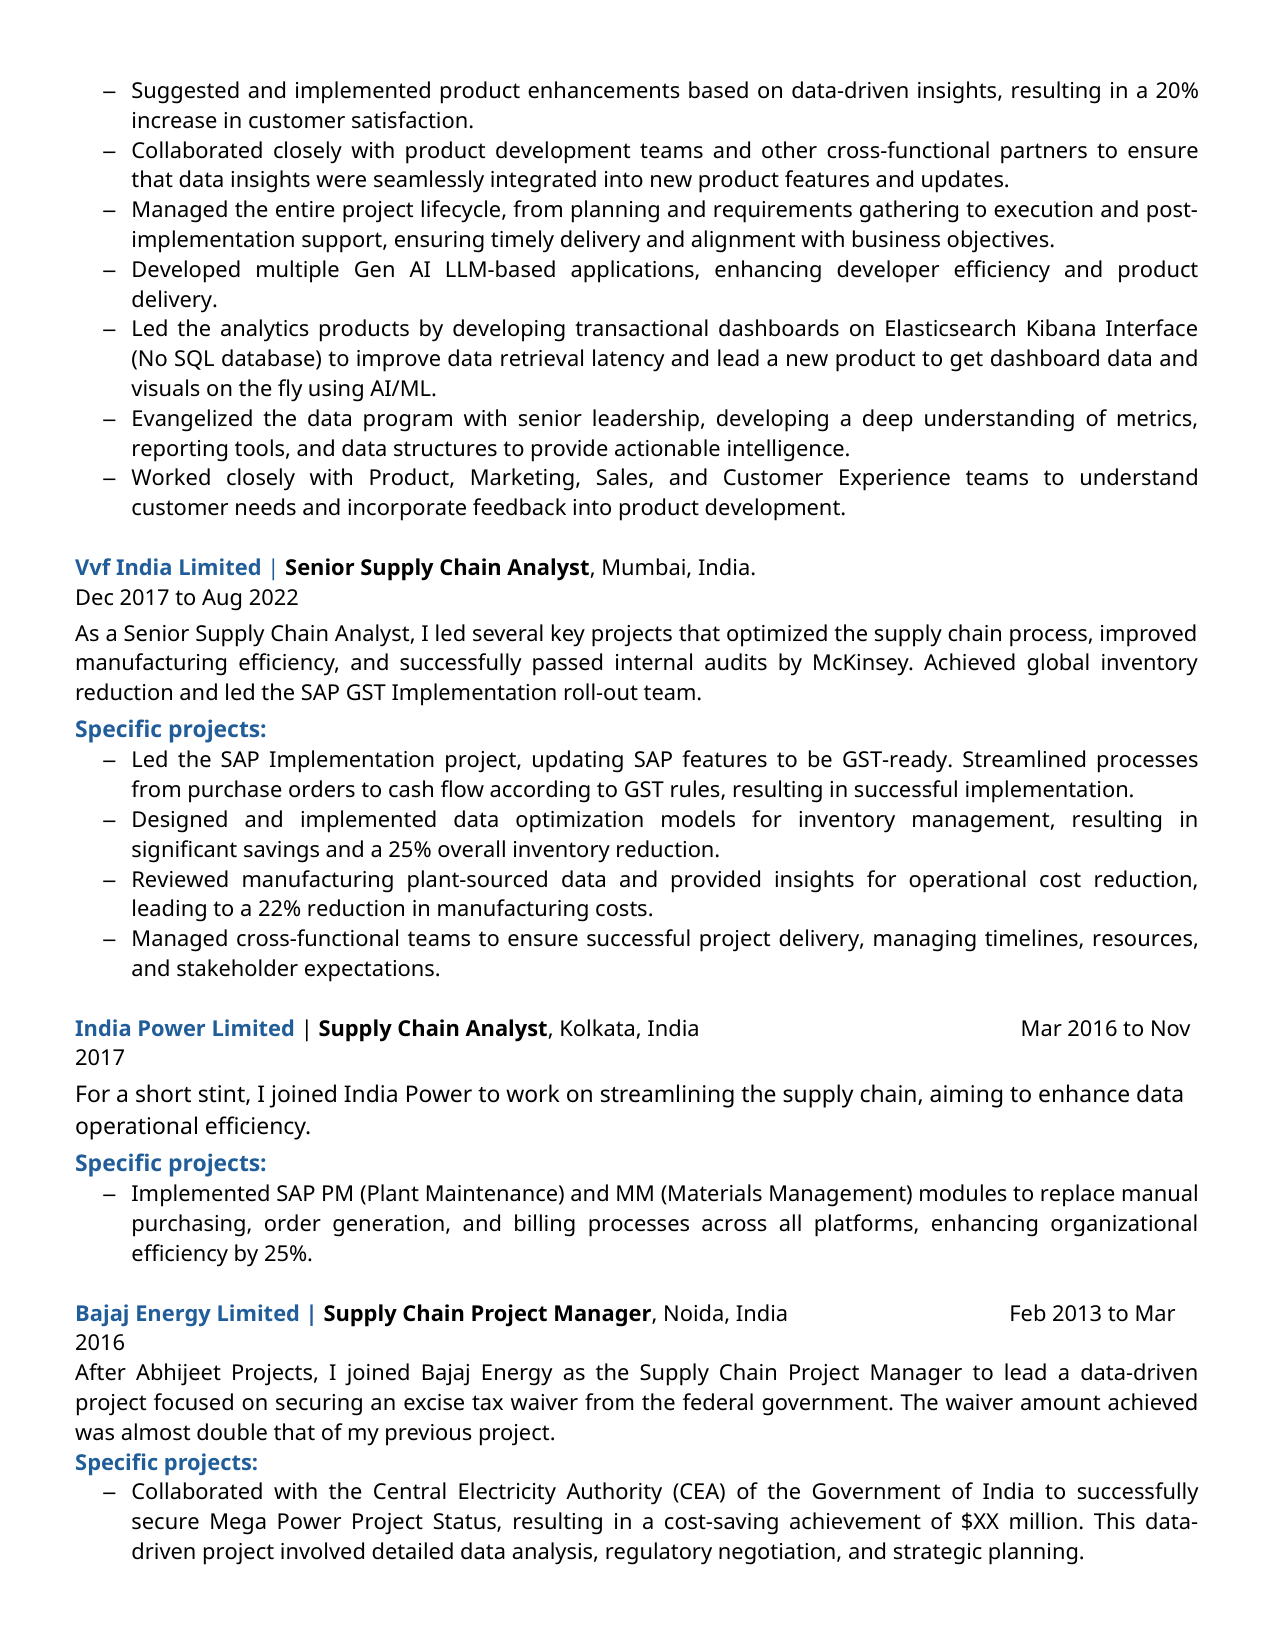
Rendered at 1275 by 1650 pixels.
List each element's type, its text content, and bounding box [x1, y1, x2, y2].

list Collaborated closely with product development teams and other cross-functional partners to ensure that data insights were seamlessly integrated into new product features and updates. [103, 134, 1200, 194]
list Reviewed manufacturing plant-sourced data and provided insights for operational cost reduction, leading to a 22% reduction in manufacturing costs. [103, 863, 1200, 923]
text Bajaj Energy Limited | Supply Chain Project Manager, Noida, India Feb 2013 to Mar 2016 [75, 1297, 1200, 1357]
text As a Senior Supply Chain Analyst, I led several key projects that optimized the supply chain process, improved manufacturing efficiency, and successfully passed internal audits by McKinsey. Achieved global inventory reduction and led the SAP GST Implementation roll-out team. [75, 617, 1200, 707]
list Developed multiple Gen AI LLM-based applications, enhancing developer efficiency and product delivery. [103, 254, 1200, 313]
list Worked closely with Product, Marketing, Sales, and Customer Experience teams to understand customer needs and incorporate feedback into product development. [103, 462, 1200, 522]
list Evangelized the data program with senior leadership, developing a deep understanding of metrics, reporting tools, and data structures to provide actionable intelligence. [103, 403, 1200, 462]
list Managed cross-functional teams to ensure successful project delivery, managing timelines, resources, and stakeholder expectations. [103, 923, 1200, 983]
list Implemented SAP PM (Plant Maintenance) and MM (Materials Management) modules to replace manual purchasing, order generation, and billing processes across all platforms, enhancing organizational efficiency by 25%. [103, 1178, 1200, 1268]
text India Power Limited | Supply Chain Analyst, Kolkata, India Mar 2016 to Nov 2017 [75, 1012, 1200, 1072]
text Specific projects: [75, 713, 1200, 744]
list Suggested and implemented product enhancements based on data-driven insights, resulting in a 20% increase in customer satisfaction. [103, 75, 1200, 134]
text Specific projects: [75, 1147, 1200, 1178]
text For a short stint, I joined India Power to work on streamlining the supply chain, aiming to enhance data operational efficiency. [75, 1078, 1200, 1141]
list Led the SAP Implementation project, updating SAP features to be GST-ready. Streamlined processes from purchase orders to cash flow according to GST rules, resulting in successful implementation. [103, 744, 1200, 804]
list Collaborated with the Central Electricity Authority (CEA) of the Government of India to successfully secure Mega Power Project Status, resulting in a cost-saving achievement of $XX million. This data-driven project involved detailed data analysis, regulatory negotiation, and strategic planning. [103, 1476, 1200, 1566]
list Managed the entire project lifecycle, from planning and requirements gathering to execution and post-implementation support, ensuring timely delivery and alignment with business objectives. [103, 194, 1200, 254]
text After Abhijeet Projects, I joined Bajaj Energy as the Supply Chain Project Manager to lead a data-driven project focused on securing an excise tax waiver from the federal government. The waiver amount achieved was almost double that of my previous project. [75, 1357, 1200, 1446]
text Vvf India Limited | Senior Supply Chain Analyst, Mumbai, India. Dec 2017 to Aug 2022 [75, 552, 1200, 611]
list Designed and implemented data optimization models for inventory management, resulting in significant savings and a 25% overall inventory reduction. [103, 804, 1200, 863]
text Specific projects: [75, 1446, 1200, 1476]
list Led the analytics products by developing transactional dashboards on Elasticsearch Kibana Interface (No SQL database) to improve data retrieval latency and lead a new product to get dashboard data and visuals on the fly using AI/ML. [103, 313, 1200, 403]
